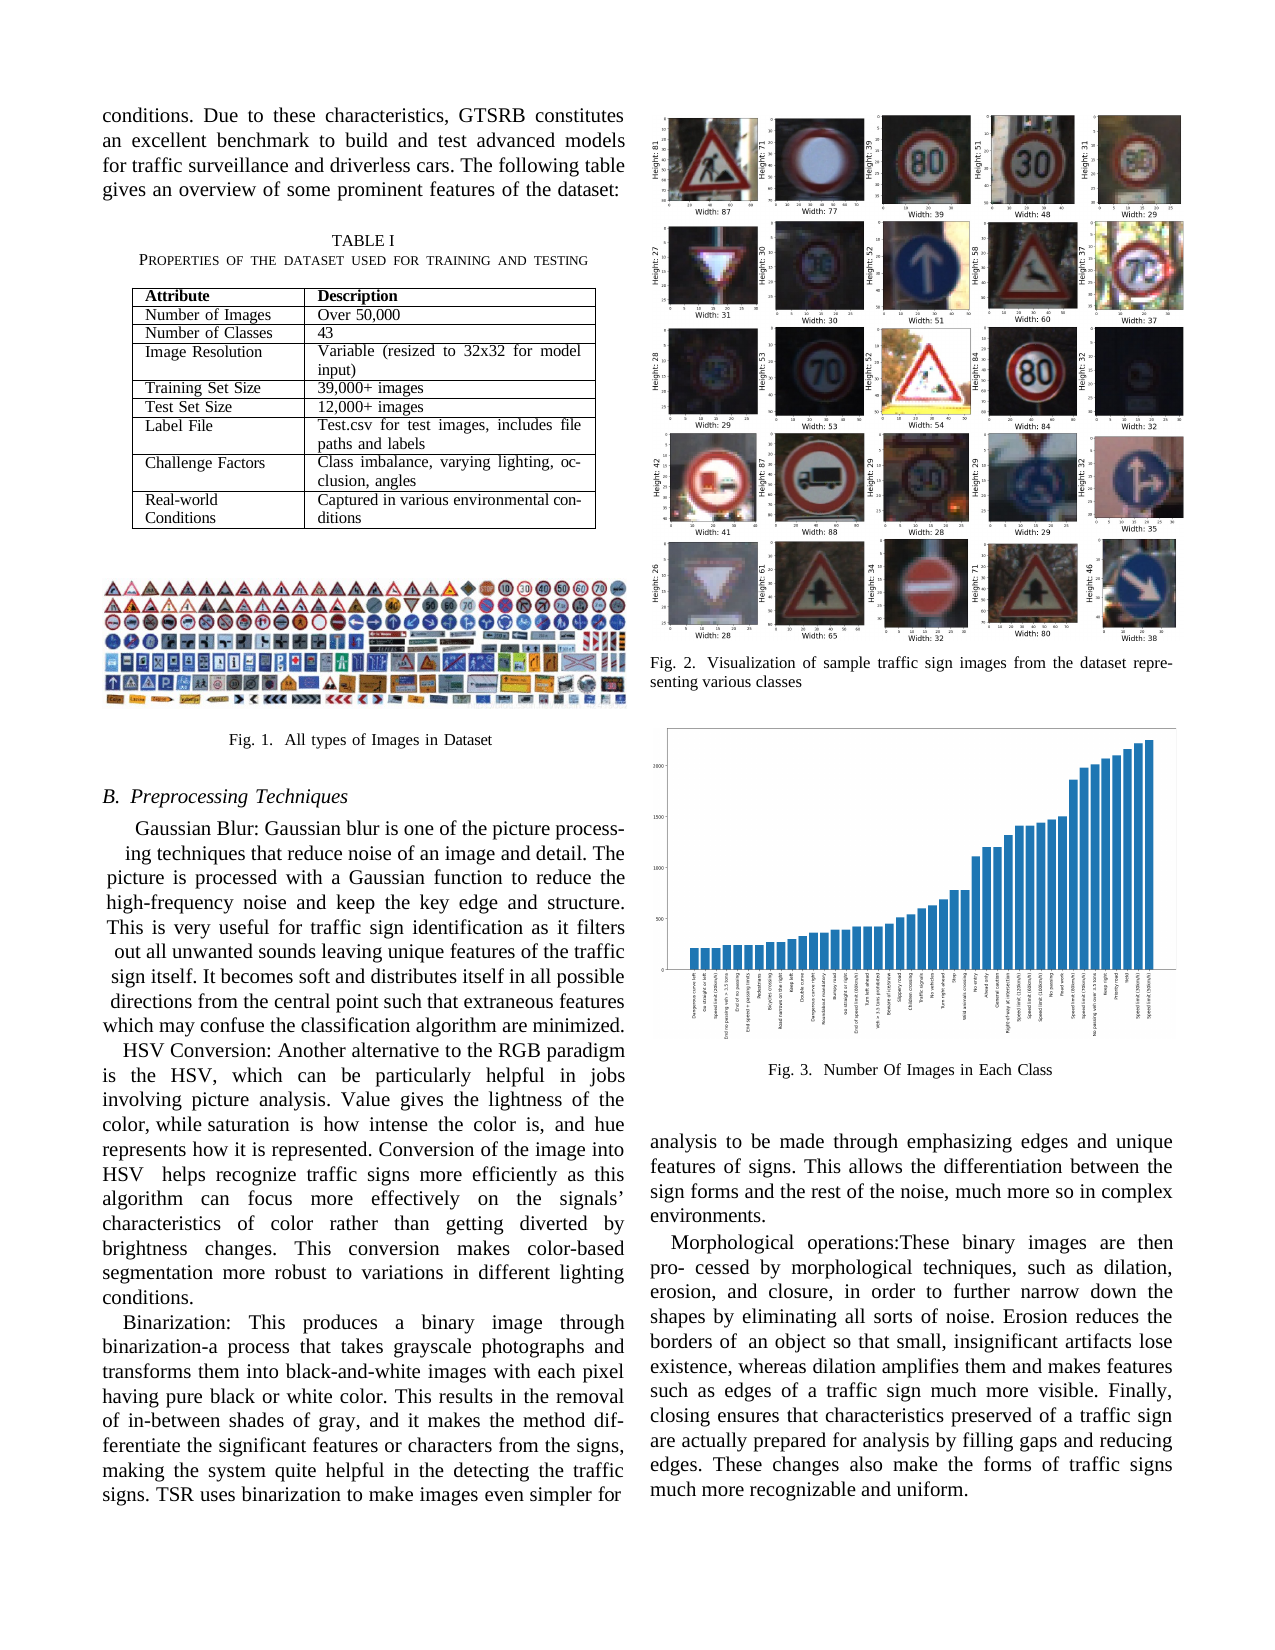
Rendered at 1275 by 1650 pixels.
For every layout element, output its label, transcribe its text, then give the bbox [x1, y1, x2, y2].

text Fig. 1. All types of Images in Dataset [96, 730, 625, 749]
text TABLE I [102, 231, 625, 250]
table_cell Challenge Factors [133, 455, 304, 491]
table_header Attribute [133, 289, 304, 306]
picture [652, 115, 1184, 641]
table_cell Test.csv for test images, includes file paths and labels [305, 418, 595, 454]
table_cell 39,000+ images [305, 381, 595, 398]
text Properties of the dataset used for training and testing [102, 250, 625, 269]
table_cell Image Resolution [133, 344, 304, 380]
picture [102, 578, 628, 709]
picture [653, 728, 1177, 1039]
table_cell Real-world Conditions [133, 492, 304, 528]
table_cell Captured in various environmental con- ditions [305, 492, 595, 528]
text Binarization: This produces a binary image through binarization-a process that takes grayscale photographs and transforms them into black-and-white images with each pixel having pure black or white color. This results in the removal of in-between shades of gray, and it makes the method dif- ferentiate the significant features or characters from the signs, making the system quite helpful in the detecting the traffic signs. TSR uses binarization to make images even simpler for [102, 1309, 625, 1506]
text Fig. 3. Number Of Images in Each Class [768, 1060, 1237, 1079]
table_header Description [305, 289, 595, 306]
table_cell Over 50,000 [305, 307, 595, 324]
text HSV Conversion: Another alternative to the RGB paradigm is the HSV, which can be particularly helpful in jobs involving picture analysis. Value gives the lightness of the color, while saturation is how intense the color is, and hue represents how it is represented. Conversion of the image into HSV helps recognize traffic signs more efficiently as this algorithm can focus more effectively on the signals’ characteristics of color rather than getting diverted by brightness changes. This conversion makes color-based segmentation more robust to variations in different lighting conditions. [102, 1038, 625, 1309]
text Fig. 2. Visualization of sample traffic sign images from the dataset repre- senting various classes [650, 654, 1173, 691]
text analysis to be made through emphasizing edges and unique features of signs. This allows the differentiation between the sign forms and the rest of the noise, much more so in complex environments. [650, 1129, 1173, 1227]
table_cell Test Set Size [133, 399, 304, 417]
table_cell Variable (resized to 32x32 for model input) [305, 344, 595, 380]
table_cell 43 [305, 325, 595, 343]
table_cell Training Set Size [133, 381, 304, 398]
text Morphological operations:These binary images are then pro- cessed by morphological techniques, such as dilation, erosion, and closure, in order to further narrow down the shapes by eliminating all sorts of noise. Erosion reduces the borders of an object so that small, insignificant artifacts lose existence, whereas dilation amplifies them and makes features such as edges of a traffic sign much more visible. Finally, closing ensures that characteristics preserved of a traffic sign are actually prepared for analysis by filling gaps and reducing edges. These changes also make the forms of traffic signs much more recognizable and uniform. [650, 1230, 1173, 1501]
table_cell Number of Classes [133, 325, 304, 343]
list Preprocessing Techniques [102, 784, 625, 808]
table_cell Class imbalance, varying lighting, oc- clusion, angles [305, 455, 595, 491]
text Gaussian Blur: Gaussian blur is one of the picture process- ing techniques that reduce noise of an image and detail. The picture is processed with a Gaussian function to reduce the high-frequency noise and keep the key edge and structure. This is very useful for traffic sign identification as it filters out all unwanted sounds leaving unique features of the traffic sign itself. It becomes soft and distributes itself in all possible directions from the central point such that extraneous features which may confuse the classification algorithm are minimized. [102, 816, 625, 1037]
table_cell 12,000+ images [305, 399, 595, 417]
table_cell Label File [133, 418, 304, 454]
table_cell Number of Images [133, 307, 304, 324]
text conditions. Due to these characteristics, GTSRB constitutes an excellent benchmark to build and test advanced models for traffic surveillance and driverless cars. The following table gives an overview of some prominent features of the dataset: [102, 103, 625, 201]
